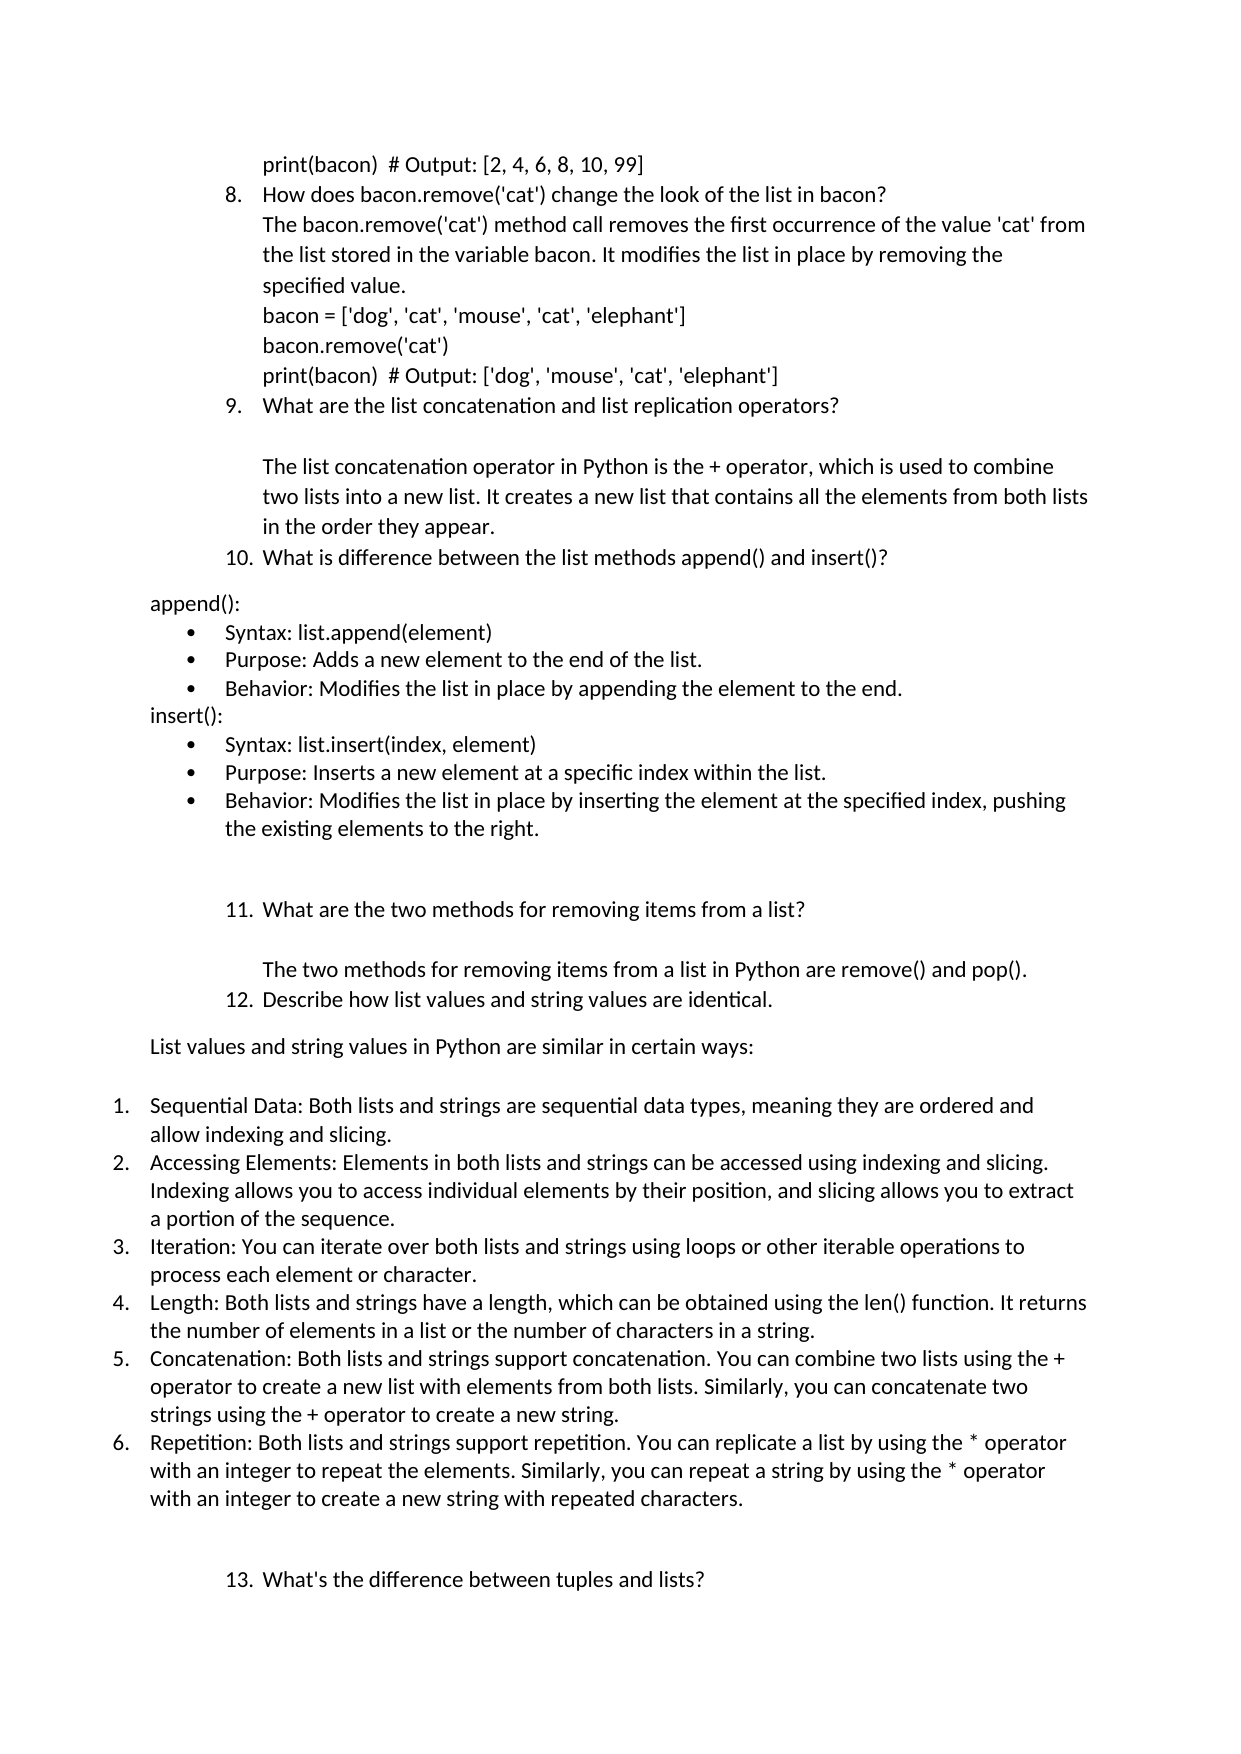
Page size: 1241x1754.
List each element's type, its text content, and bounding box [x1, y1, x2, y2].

list Sequential Data: Both lists and strings are sequential data types, meaning they are ordered and allow indexing and slicing. [112, 1092, 1090, 1148]
list What are the list concatenation and list replication operators? [225, 392, 1090, 420]
list bacon.remove('cat') [262, 331, 1090, 359]
list Iteration: You can iterate over both lists and strings using loops or other iterable operations to process each element or character. [112, 1232, 1090, 1288]
list print(bacon) # Output: [2, 4, 6, 8, 10, 99] [262, 150, 1090, 178]
list print(bacon) # Output: ['dog', 'mouse', 'cat', 'elephant'] [262, 361, 1090, 389]
text List values and string values in Python are similar in certain ways: [150, 1032, 1090, 1060]
list bacon = ['dog', 'cat', 'mouse', 'cat', 'elephant'] [262, 301, 1090, 329]
list What is difference between the list methods append() and insert()? [225, 543, 1090, 571]
list The two methods for removing items from a list in Python are remove() and pop(). [262, 925, 1090, 983]
list Purpose: Inserts a new element at a specific index within the list. [187, 758, 1090, 786]
list Accessing Elements: Elements in both lists and strings can be accessed using indexing and slicing. Indexing allows you to access individual elements by their position, and slicing allows you to extract a portion of the sequence. [112, 1148, 1090, 1232]
list Behavior: Modifies the list in place by appending the element to the end. [187, 674, 1090, 702]
list The list concatenation operator in Python is the + operator, which is used to combine two lists into a new list. It creates a new list that contains all the elements from both lists in the order they appear. [262, 422, 1090, 541]
list How does bacon.remove('cat') change the look of the list in bacon? [225, 180, 1090, 208]
list Repetition: Both lists and strings support repetition. You can replicate a list by using the * operator with an integer to repeat the elements. Similarly, you can repeat a string by using the * operator with an integer to create a new string with repeated characters. [112, 1428, 1090, 1512]
list What are the two methods for removing items from a list? [225, 895, 1090, 923]
text append(): [150, 589, 1090, 618]
list Behavior: Modifies the list in place by inserting the element at the specified index, pushing the existing elements to the right. [187, 786, 1090, 842]
list Purpose: Adds a new element to the end of the list. [187, 646, 1090, 674]
list Concatenation: Both lists and strings support concatenation. You can combine two lists using the + operator to create a new list with elements from both lists. Similarly, you can concatenate two strings using the + operator to create a new string. [112, 1344, 1090, 1428]
text insert(): [150, 702, 1090, 730]
list Length: Both lists and strings have a length, which can be obtained using the len() function. It returns the number of elements in a list or the number of characters in a string. [112, 1288, 1090, 1344]
list Syntax: list.insert(index, element) [187, 730, 1090, 758]
list Describe how list values and string values are identical. [225, 986, 1090, 1013]
list The bacon.remove('cat') method call removes the first occurrence of the value 'cat' from the list stored in the variable bacon. It modifies the list in place by removing the specified value. [262, 210, 1090, 299]
list Syntax: list.append(element) [187, 618, 1090, 646]
list What's the difference between tuples and lists? [225, 1565, 1090, 1593]
